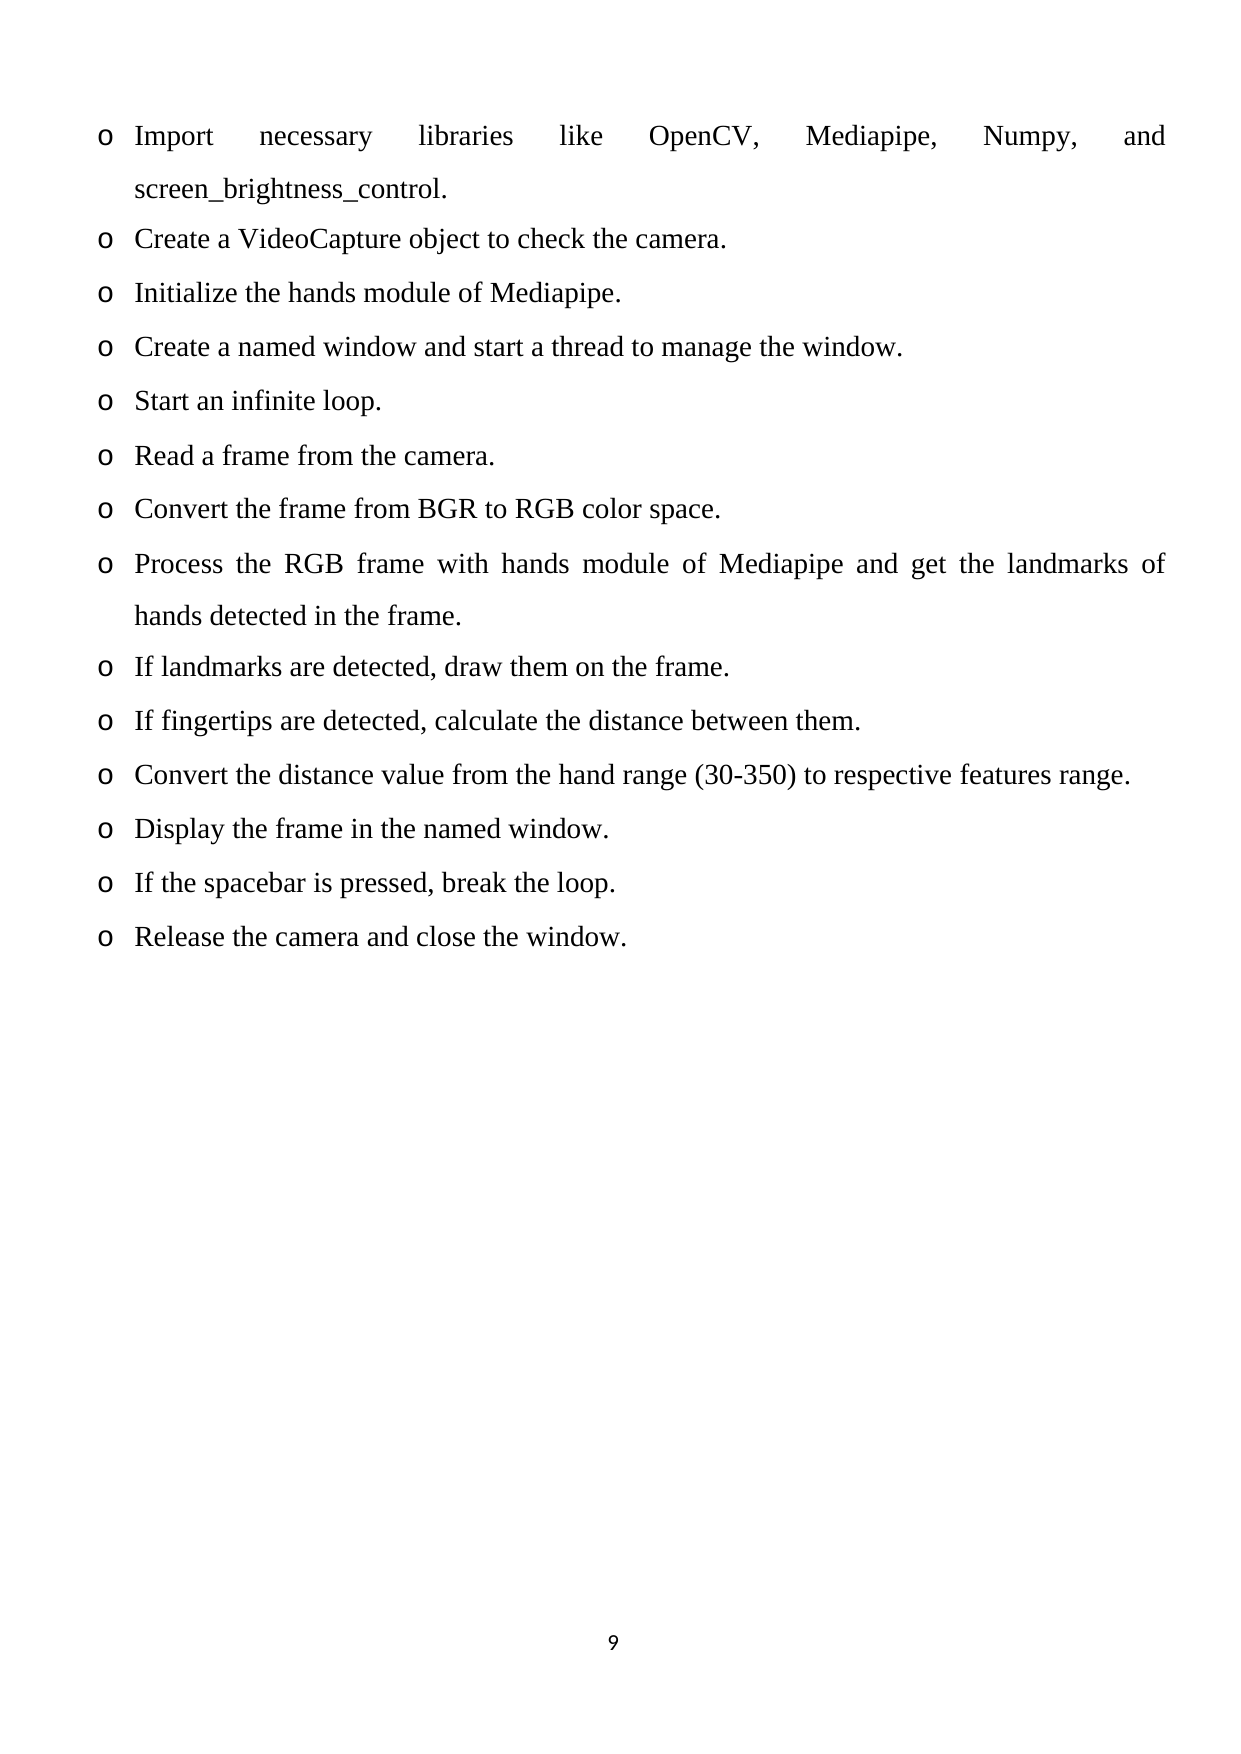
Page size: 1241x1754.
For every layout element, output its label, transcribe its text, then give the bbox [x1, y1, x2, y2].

list Process the RGB frame with hands module of Mediapipe and get the landmarks of hands detected in the frame. [97, 546, 1167, 632]
list Read a frame from the camera. [97, 438, 1167, 474]
list Initialize the hands module of Mediapipe. [97, 275, 1167, 311]
list Import necessary libraries like OpenCV, Mediapipe, Numpy, and screen_brightness_control. [97, 118, 1167, 204]
list Create a VideoCapture object to check the camera. [97, 221, 1167, 257]
list If fingertips are detected, calculate the distance between them. [97, 703, 1167, 739]
list Release the camera and close the window. [97, 919, 1167, 955]
list Convert the frame from BGR to RGB color space. [97, 492, 1167, 528]
list Convert the distance value from the hand range (30-350) to respective features range. [97, 757, 1167, 793]
list Display the frame in the named window. [97, 811, 1167, 847]
list Start an infinite loop. [97, 383, 1167, 419]
list If landmarks are detected, draw them on the frame. [97, 649, 1167, 685]
list If the spacebar is pressed, break the loop. [97, 865, 1167, 901]
list Create a named window and start a thread to manage the window. [97, 329, 1167, 366]
